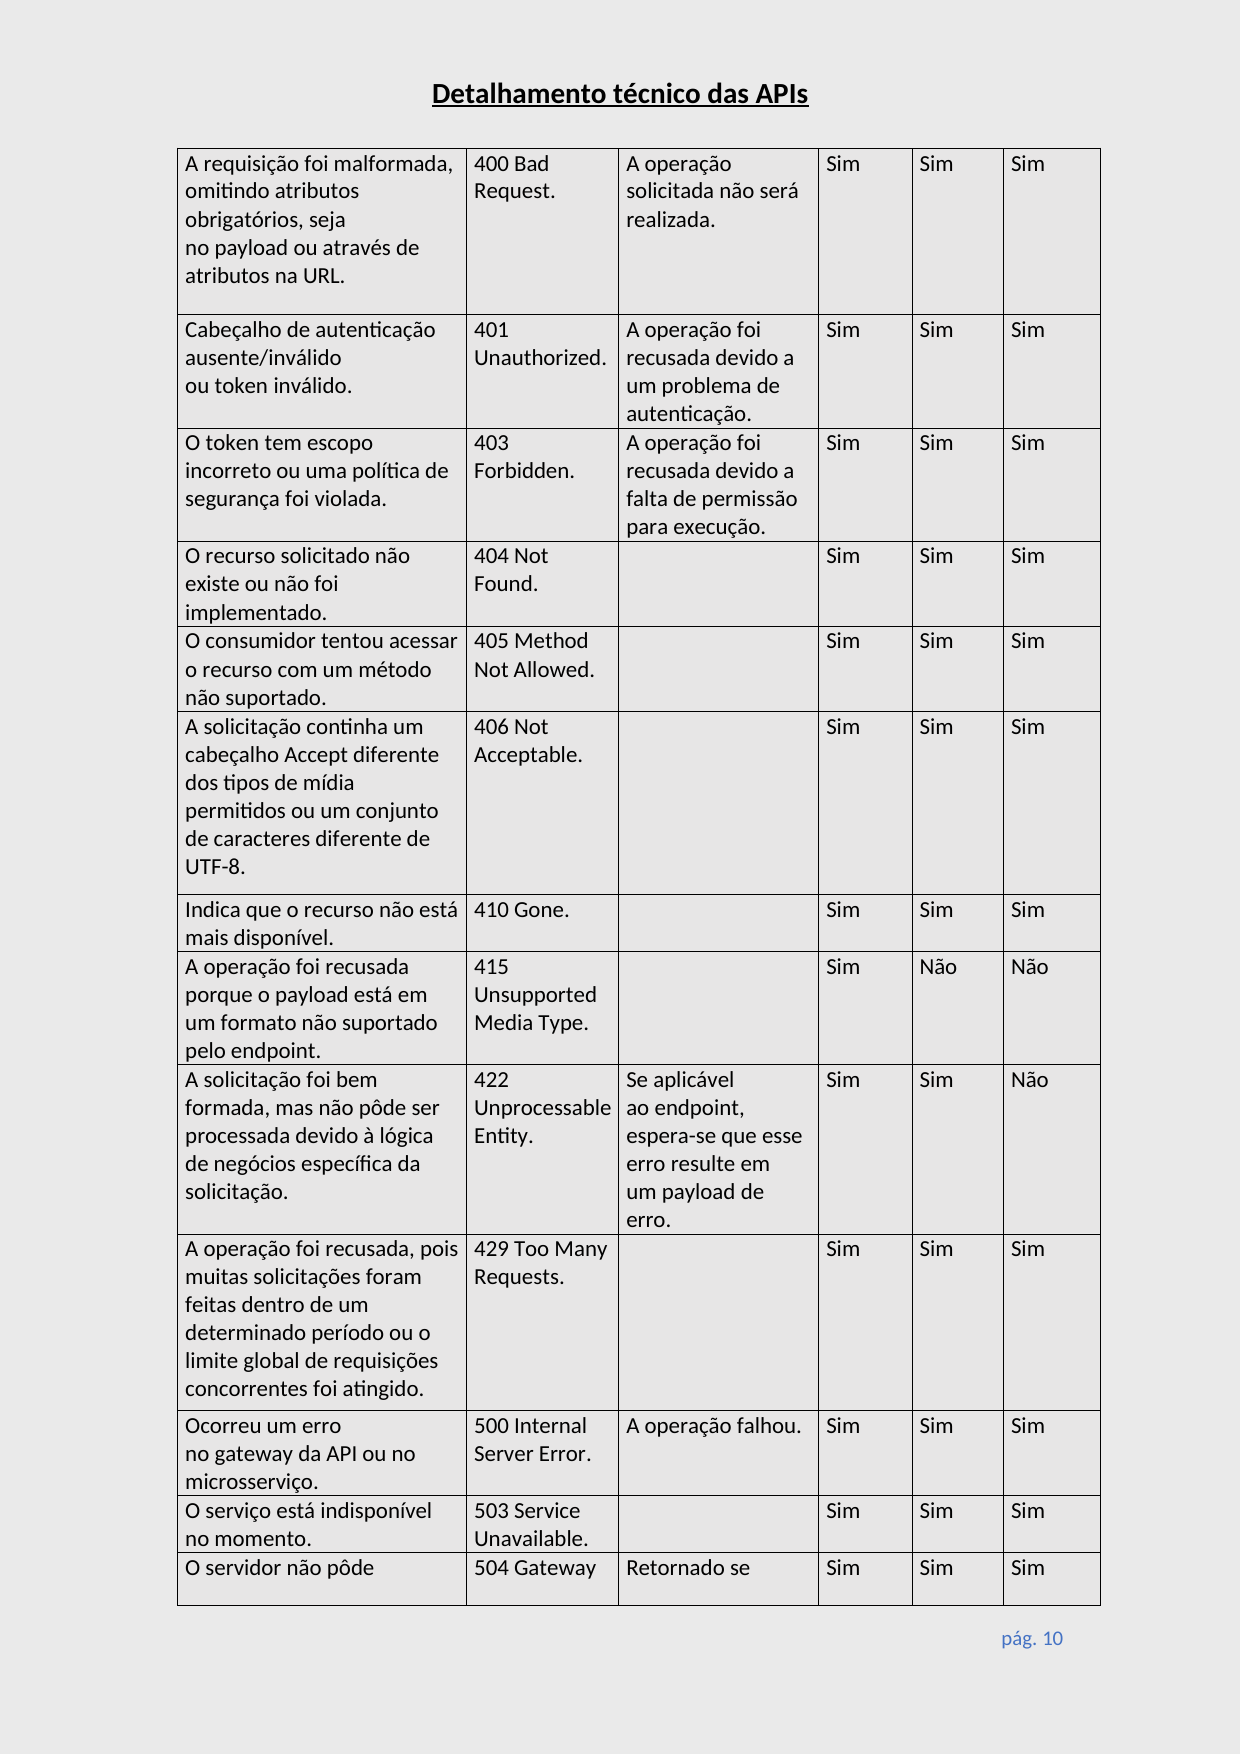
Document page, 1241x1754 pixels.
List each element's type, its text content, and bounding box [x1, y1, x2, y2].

table_cell Sim [819, 1065, 912, 1233]
table_cell Sim [819, 1496, 912, 1552]
table_cell Sim [819, 429, 912, 541]
table_cell [619, 1496, 818, 1552]
table_cell [619, 542, 818, 626]
table_cell 400 Bad Request. [467, 149, 618, 314]
table_cell Sim [1004, 1235, 1100, 1410]
table_cell Sim [1004, 542, 1100, 626]
table_cell Sim [819, 895, 912, 951]
table_cell A operação falhou. [619, 1411, 818, 1495]
table_cell Sim [913, 149, 1003, 314]
table_cell 410 Gone. [467, 895, 618, 951]
table_cell Sim [819, 315, 912, 427]
table_cell [619, 1235, 818, 1410]
table_cell Sim [913, 429, 1003, 541]
table_cell 503 Service Unavailable. [467, 1496, 618, 1552]
table_cell A solicitação foi bem formada, mas não pôde ser processada devido à lógica de negócios específica da solicitação. [178, 1065, 466, 1233]
table_cell Sim [1004, 712, 1100, 894]
table_cell Sim [1004, 1496, 1100, 1552]
table_cell Sim [819, 542, 912, 626]
table_cell A operação foi recusada devido a falta de permissão para execução. [619, 429, 818, 541]
table_cell 500 Internal Server Error. [467, 1411, 618, 1495]
table_cell Se aplicável ao endpoint, espera-se que esse erro resulte em um payload de erro. [619, 1065, 818, 1233]
table_cell A operação foi recusada, pois muitas solicitações foram feitas dentro de um determinado período ou o limite global de requisições concorrentes foi atingido. [178, 1235, 466, 1410]
table_cell Sim [913, 627, 1003, 711]
table_cell Sim [913, 712, 1003, 894]
table_cell [619, 712, 818, 894]
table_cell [178, 1553, 466, 1605]
table_cell O token tem escopo incorreto ou uma política de segurança foi violada. [178, 429, 466, 541]
table_cell Sim [1004, 429, 1100, 541]
table_cell Sim [819, 952, 912, 1064]
table_cell Cabeçalho de autenticação ausente/inválido ou token inválido. [178, 315, 466, 427]
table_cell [467, 1553, 618, 1605]
table_cell Não [913, 952, 1003, 1064]
table_cell Sim [913, 1496, 1003, 1552]
table_cell Sim [1004, 315, 1100, 427]
table_cell Sim [913, 1411, 1003, 1495]
table_cell Sim [913, 542, 1003, 626]
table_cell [619, 1553, 818, 1605]
table_cell [619, 952, 818, 1064]
table_cell Sim [1004, 1553, 1100, 1605]
table_cell Ocorreu um erro no gateway da API ou no microsserviço. [178, 1411, 466, 1495]
table_cell 429 Too Many Requests. [467, 1235, 618, 1410]
table_cell Sim [819, 627, 912, 711]
table_cell Sim [819, 1553, 912, 1605]
table_cell O serviço está indisponível no momento. [178, 1496, 466, 1552]
table_cell Sim [1004, 895, 1100, 951]
table_cell Sim [819, 149, 912, 314]
table_cell A solicitação continha um cabeçalho Accept diferente dos tipos de mídia permitidos ou um conjunto de caracteres diferente de UTF-8. [178, 712, 466, 894]
table_cell O recurso solicitado não existe ou não foi implementado. [178, 542, 466, 626]
table_cell Sim [1004, 1411, 1100, 1495]
table_cell A operação foi recusada devido a um problema de autenticação. [619, 315, 818, 427]
table_cell A operação foi recusada porque o payload está em um formato não suportado pelo endpoint. [178, 952, 466, 1064]
table_cell Sim [819, 1235, 912, 1410]
table_cell 404 Not Found. [467, 542, 618, 626]
table_cell Não [1004, 1065, 1100, 1233]
table_cell 406 Not Acceptable. [467, 712, 618, 894]
table_cell Sim [913, 1235, 1003, 1410]
table_cell [619, 895, 818, 951]
table_cell A requisição foi malformada, omitindo atributos obrigatórios, seja no payload ou através de atributos na URL. [178, 149, 466, 314]
table_cell Sim [1004, 627, 1100, 711]
table_cell Sim [1004, 149, 1100, 314]
table_cell Sim [913, 1553, 1003, 1605]
table_cell 422 Unprocessable Entity. [467, 1065, 618, 1233]
table_cell [619, 627, 818, 711]
table_cell Sim [913, 315, 1003, 427]
table_cell Sim [819, 1411, 912, 1495]
table_cell Sim [913, 1065, 1003, 1233]
table_cell 415 Unsupported Media Type. [467, 952, 618, 1064]
table_cell Sim [819, 712, 912, 894]
table_cell 401 Unauthorized. [467, 315, 618, 427]
table_cell A operação solicitada não será realizada. [619, 149, 818, 314]
table_cell 403 Forbidden. [467, 429, 618, 541]
table_cell Sim [913, 895, 1003, 951]
table_cell 405 Method Not Allowed. [467, 627, 618, 711]
table_cell O consumidor tentou acessar o recurso com um método não suportado. [178, 627, 466, 711]
table_cell Indica que o recurso não está mais disponível. [178, 895, 466, 951]
table_cell Não [1004, 952, 1100, 1064]
